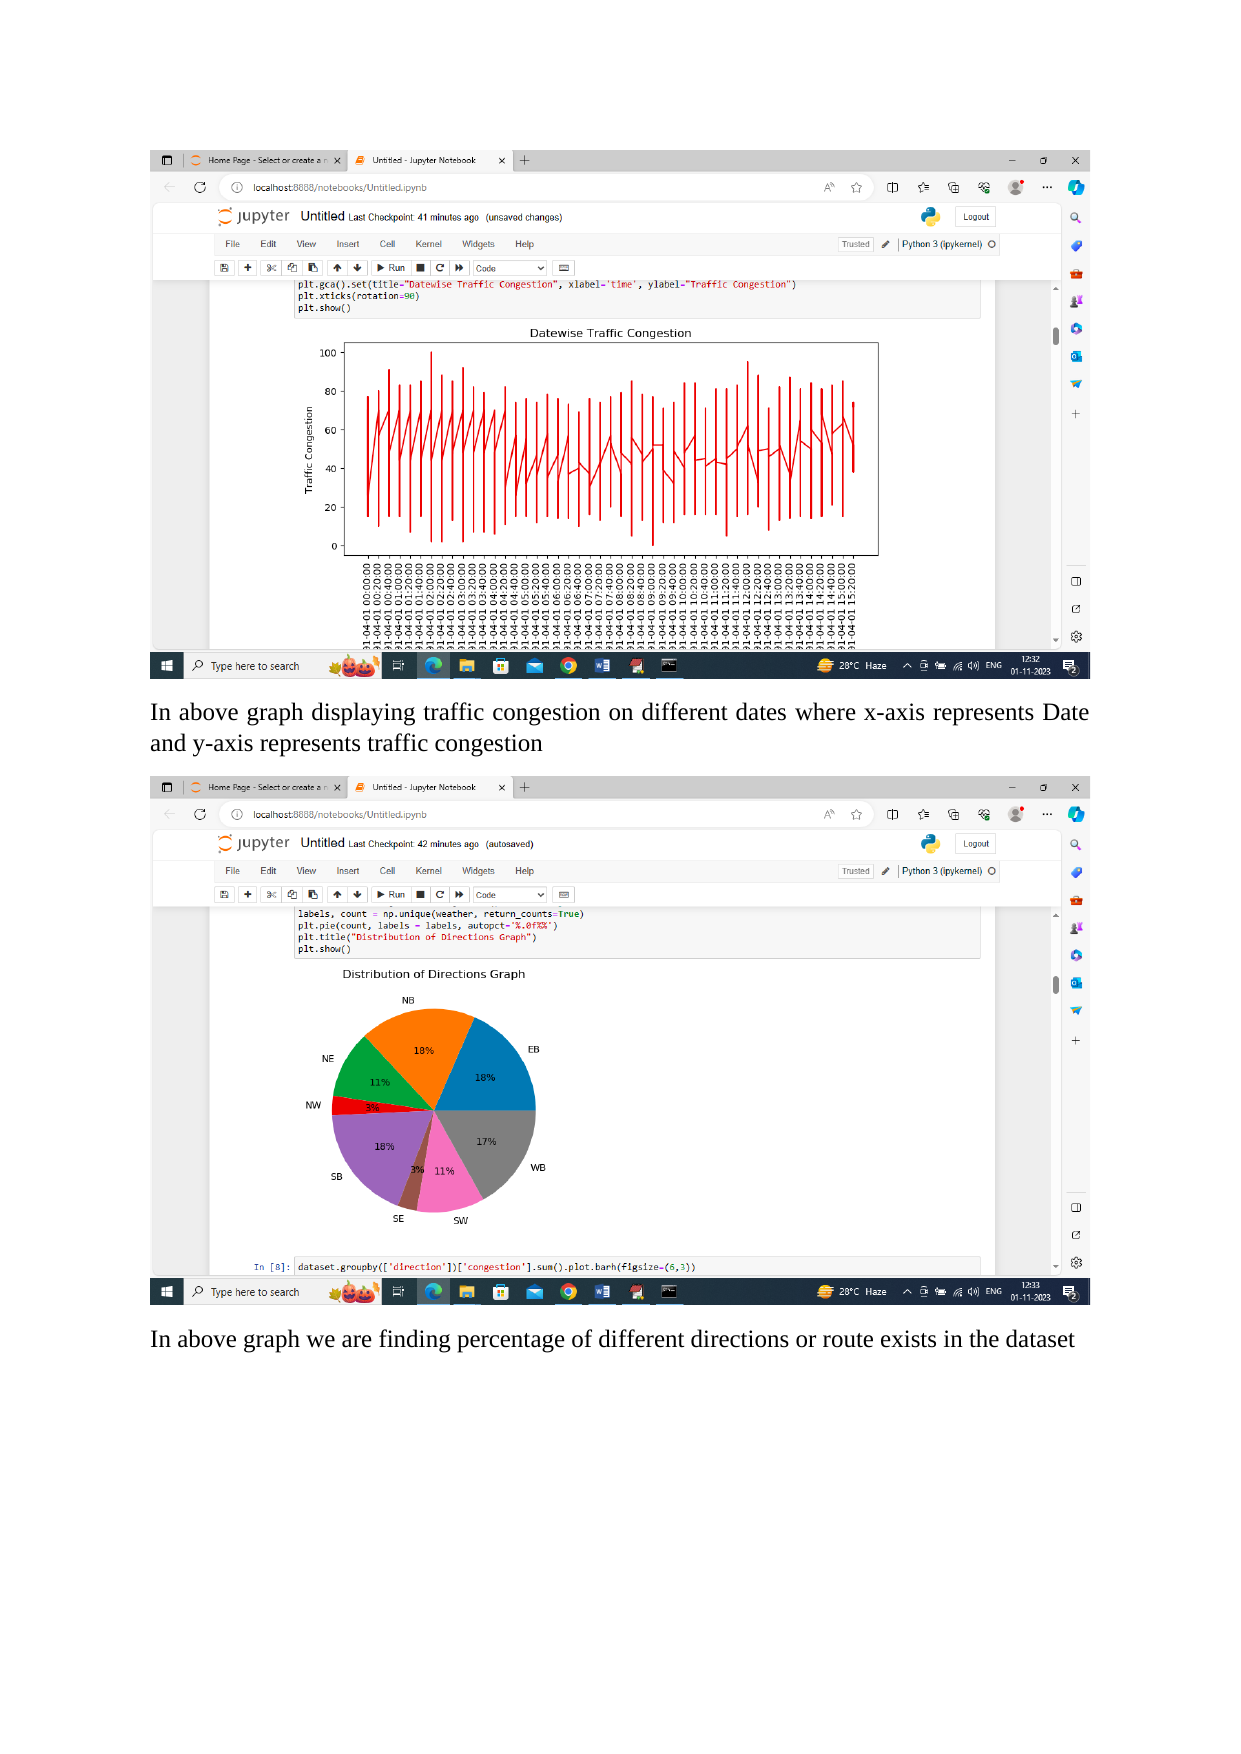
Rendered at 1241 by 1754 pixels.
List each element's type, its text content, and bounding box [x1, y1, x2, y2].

picture [150, 776, 1091, 1305]
text In above graph we are finding percentage of different directions or route exists in the dataset [150, 1324, 1090, 1352]
text In above graph displaying traffic congestion on different dates where x-axis represents Date and y-axis represents traffic congestion [150, 697, 1090, 757]
picture [150, 150, 1091, 679]
